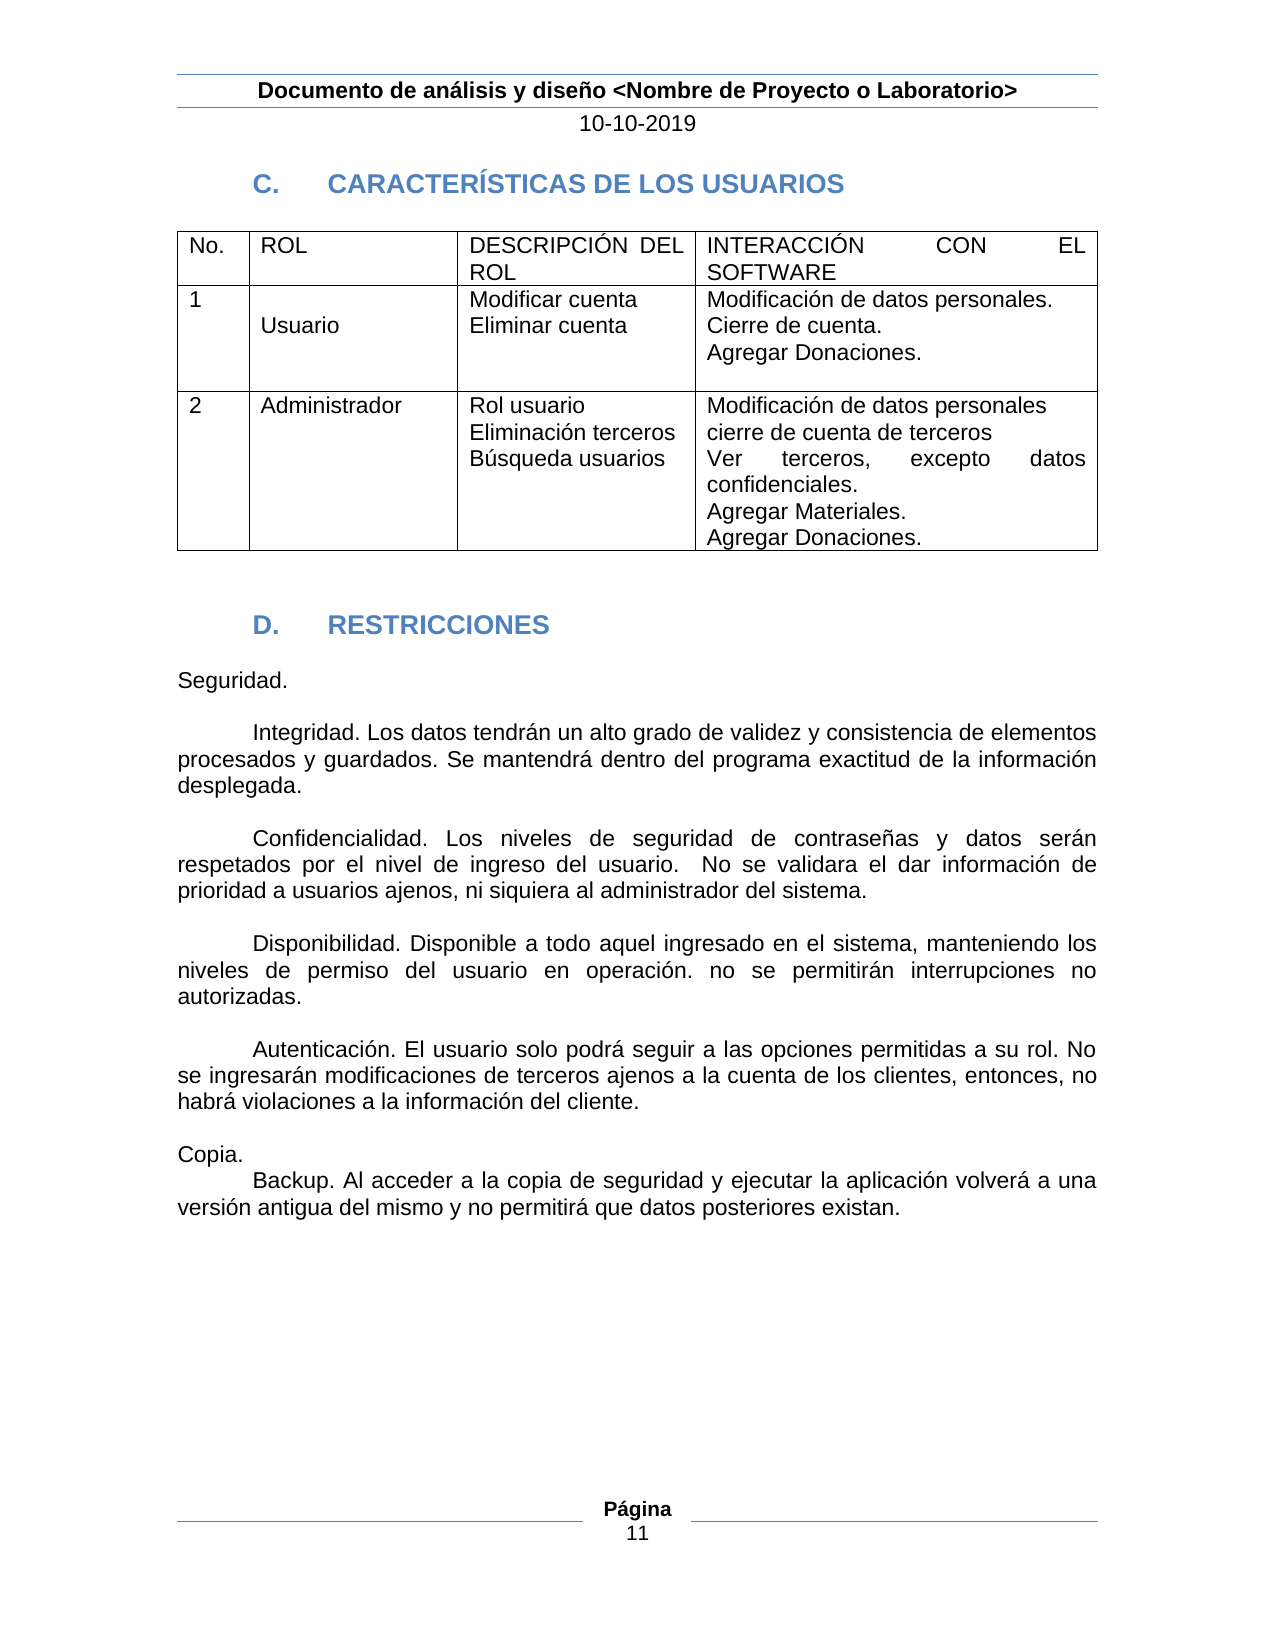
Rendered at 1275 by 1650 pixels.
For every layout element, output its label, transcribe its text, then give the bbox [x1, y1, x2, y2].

table_cell Modificación de datos personales. Cierre de cuenta. Agregar Donaciones. [696, 286, 1097, 391]
subtitle RESTRICCIONES [252, 609, 1098, 640]
text Integridad. Los datos tendrán un alto grado de validez y consistencia de elementos procesados y guardados. Se mantendrá dentro del programa exactitud de la información desplegada. [177, 719, 1098, 798]
table_cell Rol usuario Eliminación terceros Búsqueda usuarios [458, 392, 695, 550]
text Autenticación. El usuario solo podrá seguir a las opciones permitidas a su rol. No se ingresarán modificaciones de terceros ajenos a la cuenta de los clientes, entonces, no habrá violaciones a la información del cliente. [177, 1036, 1098, 1115]
text Backup. Al acceder a la copia de seguridad y ejecutar la aplicación volverá a una versión antigua del mismo y no permitirá que datos posteriores existan. [177, 1167, 1098, 1220]
table_cell Administrador [250, 392, 457, 550]
table_cell Usuario [250, 286, 457, 391]
table_header INTERACCIÓN CON EL SOFTWARE [696, 232, 1097, 285]
table_cell 1 [178, 286, 249, 391]
table_header ROL [250, 232, 457, 285]
table_header No. [178, 232, 249, 285]
text Seguridad. [177, 667, 1098, 693]
subtitle CARACTERÍSTICAS DE LOS USUARIOS [252, 168, 1098, 200]
table_cell Modificación de datos personales cierre de cuenta de terceros Ver terceros, excepto datos confidenciales. Agregar Materiales. Agregar Donaciones. [696, 392, 1097, 550]
table_cell Modificar cuenta Eliminar cuenta [458, 286, 695, 391]
table_header DESCRIPCIÓN DEL ROL [458, 232, 695, 285]
text Copia. [177, 1141, 1098, 1167]
text Confidencialidad. Los niveles de seguridad de contraseñas y datos serán respetados por el nivel de ingreso del usuario. No se validara el dar información de prioridad a usuarios ajenos, ni siquiera al administrador del sistema. [177, 825, 1098, 904]
text Disponibilidad. Disponible a todo aquel ingresado en el sistema, manteniendo los niveles de permiso del usuario en operación. no se permitirán interrupciones no autorizadas. [177, 930, 1098, 1009]
table_cell 2 [178, 392, 249, 550]
